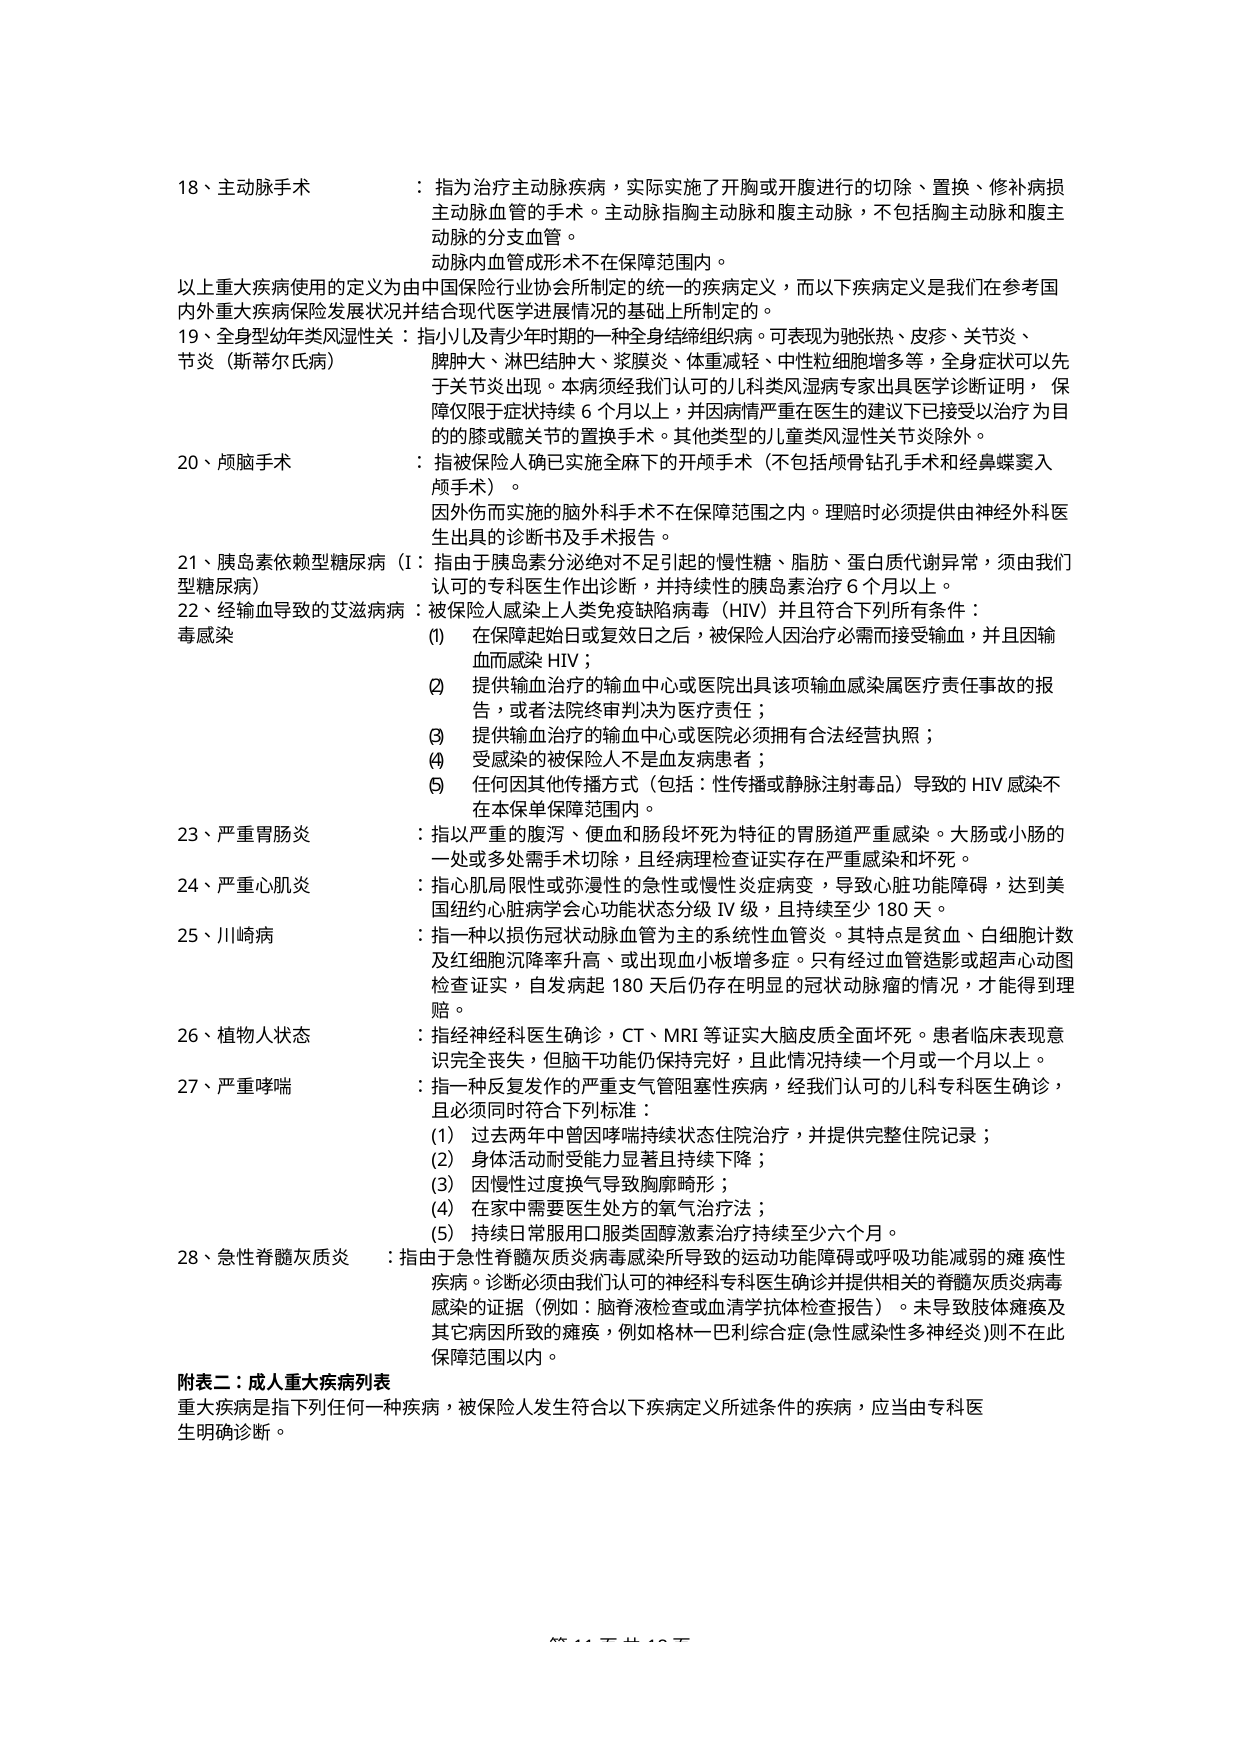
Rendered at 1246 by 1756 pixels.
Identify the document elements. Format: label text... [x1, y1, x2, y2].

text 型糖尿病） 认可的专科医生作出诊断，并持续性的胰岛素治疗６个月以上。 [177, 574, 1085, 598]
text 25、川崎病 ：指一种以损伤冠状动脉血管为主的系统性血管炎。其特点是贫血、白细胞计数及红细胞沉降率升高、或出现血小板增多症。只有经过血管造影或超声心动图检查证实，自发病起 180 天后仍存在明显的冠状动脉瘤的情况，才能得到理赔。 [177, 922, 1075, 1023]
text 27、严重哮喘 ：指一种反复发作的严重支气管阻塞性疾病，经我们认可的儿科专科医生确诊，且必须同时符合下列标准： [177, 1073, 1070, 1123]
text 节炎（斯蒂尔氏病） [177, 349, 346, 373]
text 22、经输血导致的艾滋病病 ：被保险人感染上人类免疫缺陷病毒（HIV）并且符合下列所有条件： [177, 598, 1085, 622]
text 24、严重心肌炎 ：指心肌局限性或弥漫性的急性或慢性炎症病变，导致心脏功能障碍，达到美国纽约心脏病学会心功能状态分级 IV 级，且持续至少 180 天。 [177, 872, 1066, 922]
text 21、胰岛素依赖型糖尿病（I： 指由于胰岛素分泌绝对不足引起的慢性糖、脂肪、蛋白质代谢异常，须由我们 [177, 549, 1085, 574]
text 26、植物人状态 ：指经神经科医生确诊，CT、MRI 等证实大脑皮质全面坏死。患者临床表现意识完全丧失，但脑干功能仍保持完好，且此情况持续一个月或一个月以上。 [177, 1023, 1066, 1073]
text (2） 身体活动耐受能力显著且持续下降； [431, 1147, 1085, 1172]
text 19、全身型幼年类风湿性关 ： 指小儿及青少年时期的一种全身结缔组织病。可表现为驰张热、皮疹、关节炎、 [177, 324, 1085, 349]
list 提供输血治疗的输血中心或医院出具该项输血感染属医疗责任事故的报告，或者法院终审判决为医疗责任； [428, 673, 1065, 723]
text 毒感染 [177, 622, 233, 647]
list 提供输血治疗的输血中心或医院必须拥有合法经营执照； [428, 723, 1085, 747]
text 28、急性脊髓灰质炎 ：指由于急性脊髓灰质炎病毒感染所导致的运动功能障碍或呼吸功能减弱的瘫痪性疾病。诊断必须由我们认可的神经科专科医生确诊并提供相关的脊髓灰质炎病毒感染的证据（例如：脑脊液检查或血清学抗体检查报告）。未导致肢体瘫痪及其它病因所致的瘫痪，例如格林一巴利综合症(急性感染性多神经炎)则不在此保障范围以内。 [177, 1245, 1066, 1370]
text 脾肿大、淋巴结肿大、浆膜炎、体重减轻、中性粒细胞增多等，全身症状可以先于关节炎出现。本病须经我们认可的儿科类风湿病专家出具医学诊断证明， 保障仅限于症状持续 6 个月以上，并因病情严重在医生的建议下已接受以治疗为目的的膝或髋关节的置换手术。其他类型的儿童类风湿性关节炎除外。 [431, 349, 1070, 449]
text (5） 持续日常服用口服类固醇激素治疗持续至少六个月。 [431, 1220, 1085, 1245]
text (4） 在家中需要医生处方的氧气治疗法； [431, 1196, 1085, 1220]
list 任何因其他传播方式（包括：性传播或静脉注射毒品）导致的 HIV 感染不在本保单保障范围内。 [428, 772, 1066, 822]
text (1） 过去两年中曾因哮喘持续状态住院治疗，并提供完整住院记录； [431, 1123, 1085, 1147]
text 20、颅脑手术 ： 指被保险人确已实施全麻下的开颅手术（不包括颅骨钻孔手术和经鼻蝶窦入颅手术）。 [177, 449, 1066, 499]
text 18、主动脉手术 ： 指为治疗主动脉疾病，实际实施了开胸或开腹进行的切除、置换、修补病损主动脉血管的手术。主动脉指胸主动脉和腹主动脉，不包括胸主动脉和腹主动脉的分支血管。 [177, 174, 1066, 250]
text 因外伤而实施的脑外科手术不在保障范围之内。理赔时必须提供由神经外科医生出具的诊断书及手术报告。 [431, 499, 1071, 549]
text 以上重大疾病使用的定义为由中国保险行业协会所制定的统一的疾病定义，而以下疾病定义是我们在参考国内外重大疾病保险发展状况并结合现代医学进展情况的基础上所制定的。 [177, 274, 1059, 324]
list 在保障起始日或复效日之后，被保险人因治疗必需而接受输血，并且因输血而感染 HIV； [428, 623, 1066, 673]
list 受感染的被保险人不是血友病患者； [428, 747, 1085, 772]
text 动脉内血管成形术不在保障范围内。 [431, 250, 1085, 274]
text 重大疾病是指下列任何一种疾病，被保险人发生符合以下疾病定义所述条件的疾病，应当由专科医生明确诊断。 [177, 1394, 984, 1445]
subtitle 附表二：成人重大疾病列表 [177, 1370, 1085, 1394]
text (3） 因慢性过度换气导致胸廓畸形； [431, 1172, 1085, 1196]
text 23、严重胃肠炎 ：指以严重的腹泻、便血和肠段坏死为特征的胃肠道严重感染。大肠或小肠的一处或多处需手术切除，且经病理检查证实存在严重感染和坏死。 [177, 822, 1066, 872]
